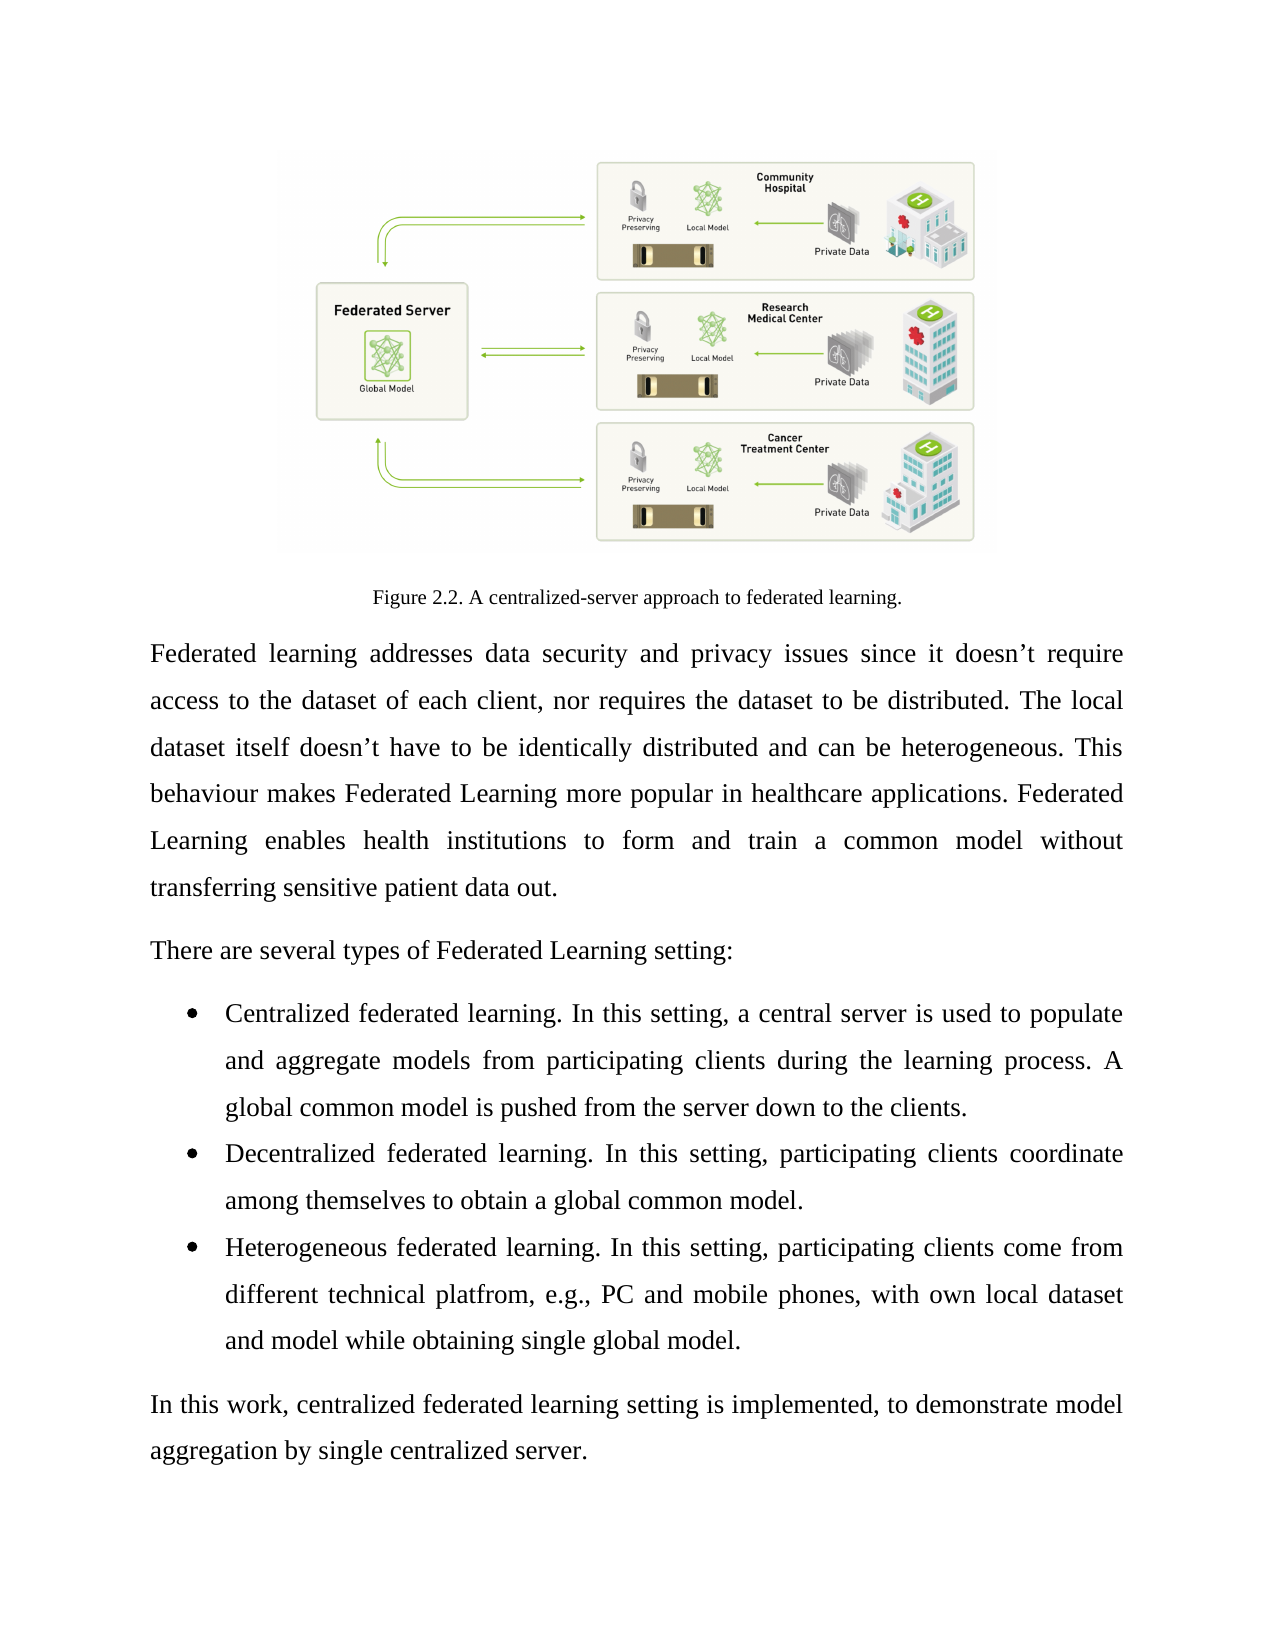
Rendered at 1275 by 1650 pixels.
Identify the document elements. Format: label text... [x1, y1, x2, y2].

list Decentralized federated learning. In this setting, participating clients coordinate among themselves to obtain a global common model. [187, 1137, 1125, 1215]
list Centralized federated learning. In this setting, a central server is used to populate and aggregate models from participating clients during the learning process. A global common model is pushed from the server down to the clients. [187, 997, 1125, 1122]
picture [277, 150, 998, 553]
text Federated learning addresses data security and privacy issues since it doesn’t require access to the dataset of each client, nor requires the dataset to be distributed. The local dataset itself doesn’t have to be identically distributed and can be heterogeneous. This behaviour makes Federated Learning more popular in healthcare applications. Federated Learning enables health institutions to form and train a common model without transferring sensitive patient data out. [150, 637, 1125, 902]
text In this work, centralized federated learning setting is implemented, to demonstrate model aggregation by single centralized server. [150, 1388, 1125, 1466]
text Figure 2.2. A centralized-server approach to federated learning. [150, 585, 1125, 609]
list Heterogeneous federated learning. In this setting, participating clients come from different technical platfrom, e.g., PC and mobile phones, with own local dataset and model while obtaining single global model. [187, 1231, 1125, 1356]
text There are several types of Federated Learning setting: [150, 934, 1125, 965]
